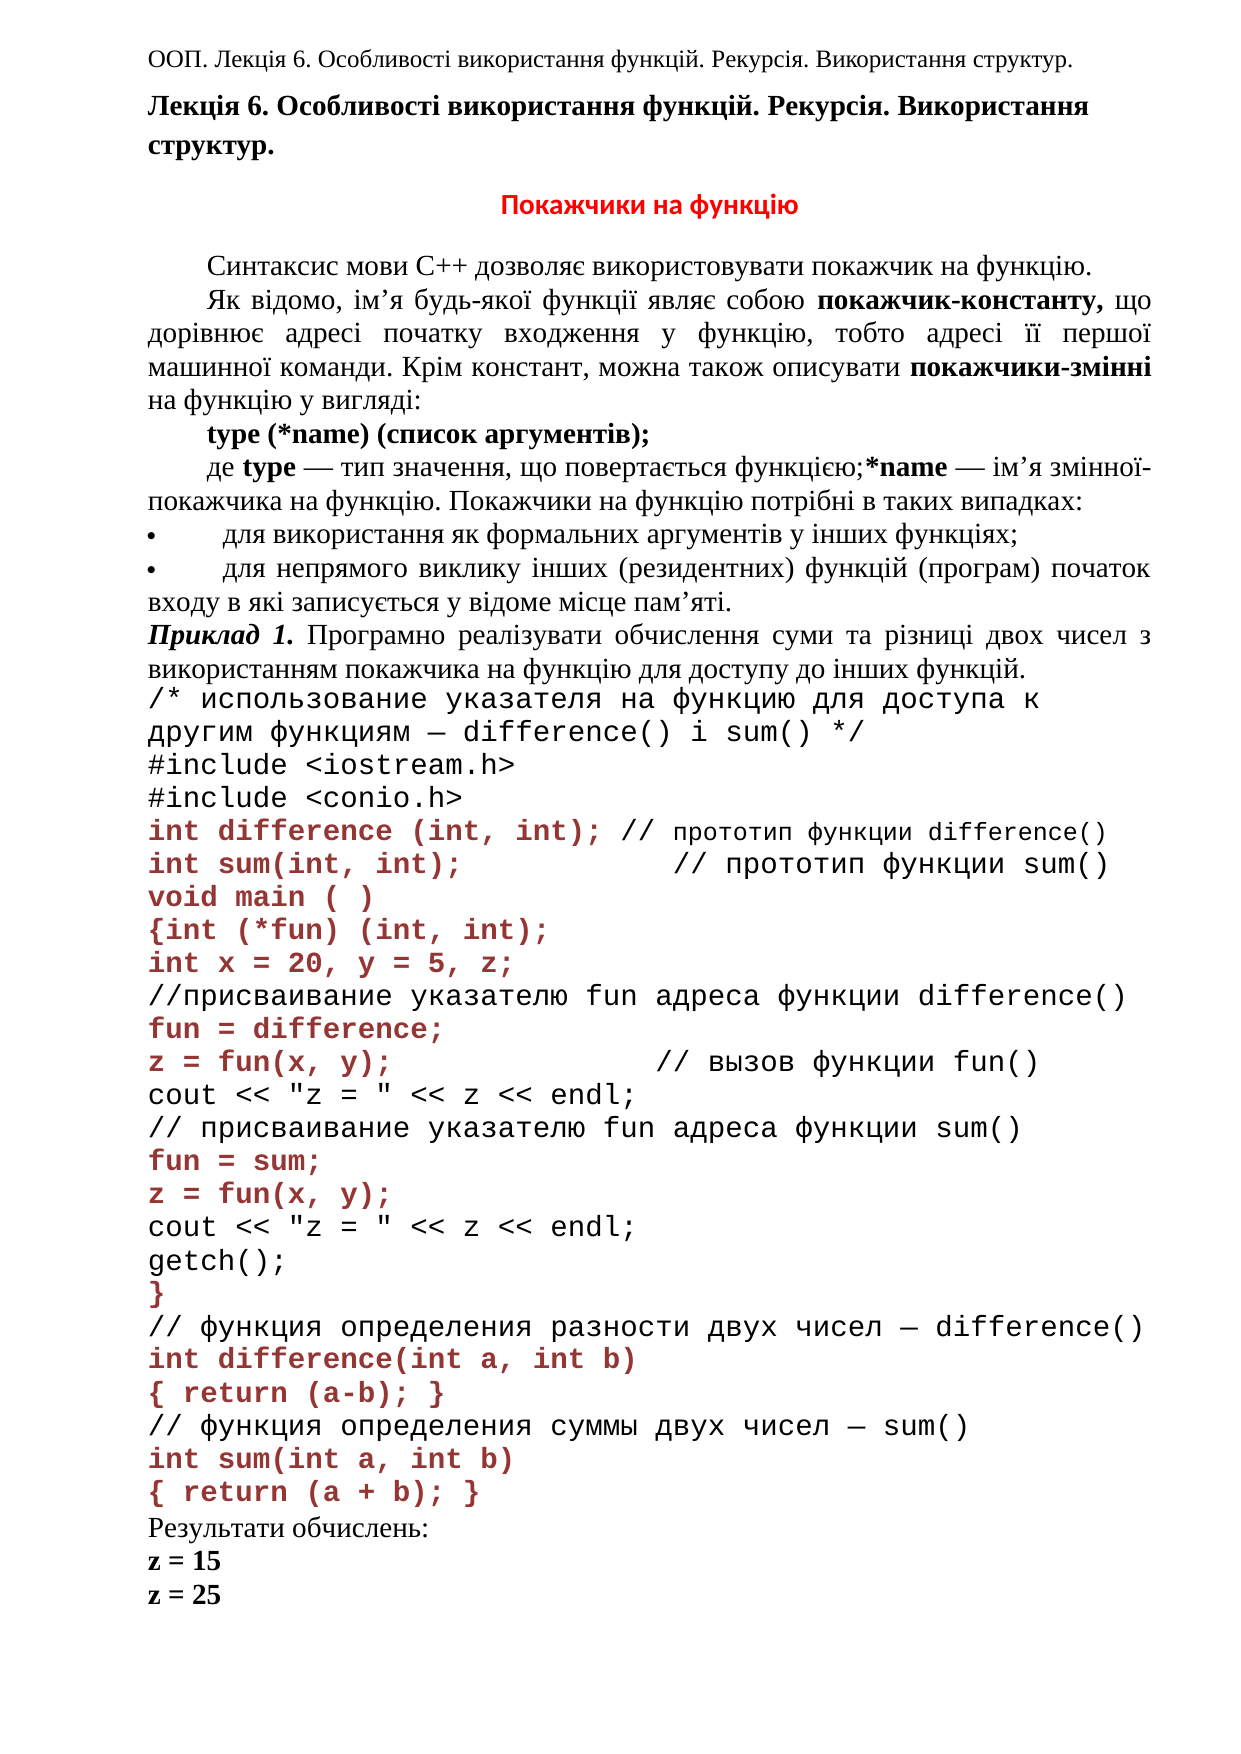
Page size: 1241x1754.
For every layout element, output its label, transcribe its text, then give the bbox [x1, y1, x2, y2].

text //присваивание указателю fun адреса функции difference() [148, 981, 1152, 1014]
text z = fun(x, y); [148, 1179, 1152, 1213]
text { return (a + b); } [148, 1477, 1152, 1510]
text int difference(int a, int b) [148, 1345, 1152, 1378]
text Як відомо, ім’я будь-якої функції являє собою покажчик-константу, що дорівнює адресі початку входження у функцію, тобто адресі її першої машинної команди. Крім констант, можна також описувати покажчики-змінні на функцію у вигляді: [148, 282, 1152, 416]
text // функция определения разности двух чисел — difference() [148, 1312, 1152, 1345]
list для використання як формальних аргументів у інших функціях; [148, 517, 1152, 550]
text getch(); [148, 1246, 1152, 1279]
text int sum(int, int); // прототип функции sum() [148, 849, 1152, 882]
text { return (a-b); } [148, 1378, 1152, 1411]
text fun = difference; [148, 1014, 1152, 1047]
text // присваивание указателю fun адреса функции sum() [148, 1113, 1152, 1147]
text type (*name) (список аргументів); [148, 416, 1152, 449]
text fun = sum; [148, 1147, 1152, 1179]
list для непрямого виклику інших (резидентних) функцій (програм) початок входу в які записується у відоме місце пам’яті. [148, 550, 1152, 617]
text z = fun(x, y); // вызов функции fun() [148, 1047, 1152, 1081]
text #include <conio.h> [148, 783, 1152, 816]
text cout << "z = " << z << endl; [148, 1213, 1152, 1246]
text Приклад 1. Програмно реалізувати обчислення суми та різниці двох чисел з використанням покажчика на функцію для доступу до інших функцій. [148, 617, 1152, 684]
text int difference (int, int); // прототип функции difference() [148, 816, 1152, 849]
text // функция определения суммы двух чисел — sum() [148, 1411, 1152, 1444]
text z = 15 [148, 1543, 1152, 1577]
text int x = 20, y = 5, z; [148, 948, 1152, 981]
text /* использование указателя на функцию для доступа к другим функциям — difference() і sum() */ [148, 684, 1152, 750]
text Лекція 6. Особливості використання функцій. Рекурсія. Використання структур. [148, 88, 1152, 161]
text {int (*fun) (int, int); [148, 915, 1152, 948]
text Синтаксис мови С++ дозволяє використовувати покажчик на функцію. [148, 248, 1152, 282]
text Покажчики на функцію [148, 186, 1152, 222]
text де type — тип значення, що повертається функцією;*name — ім’я змінної-покажчика на функцію. Покажчики на функцію потрібні в таких випадках: [148, 449, 1152, 517]
text cout << "z = " << z << endl; [148, 1081, 1152, 1113]
text Результати обчислень: [148, 1510, 1152, 1543]
text z = 25 [148, 1577, 1152, 1610]
text int sum(int a, int b) [148, 1444, 1152, 1477]
text } [148, 1279, 1152, 1312]
text void main ( ) [148, 882, 1152, 915]
text #include <iostream.h> [148, 750, 1152, 783]
